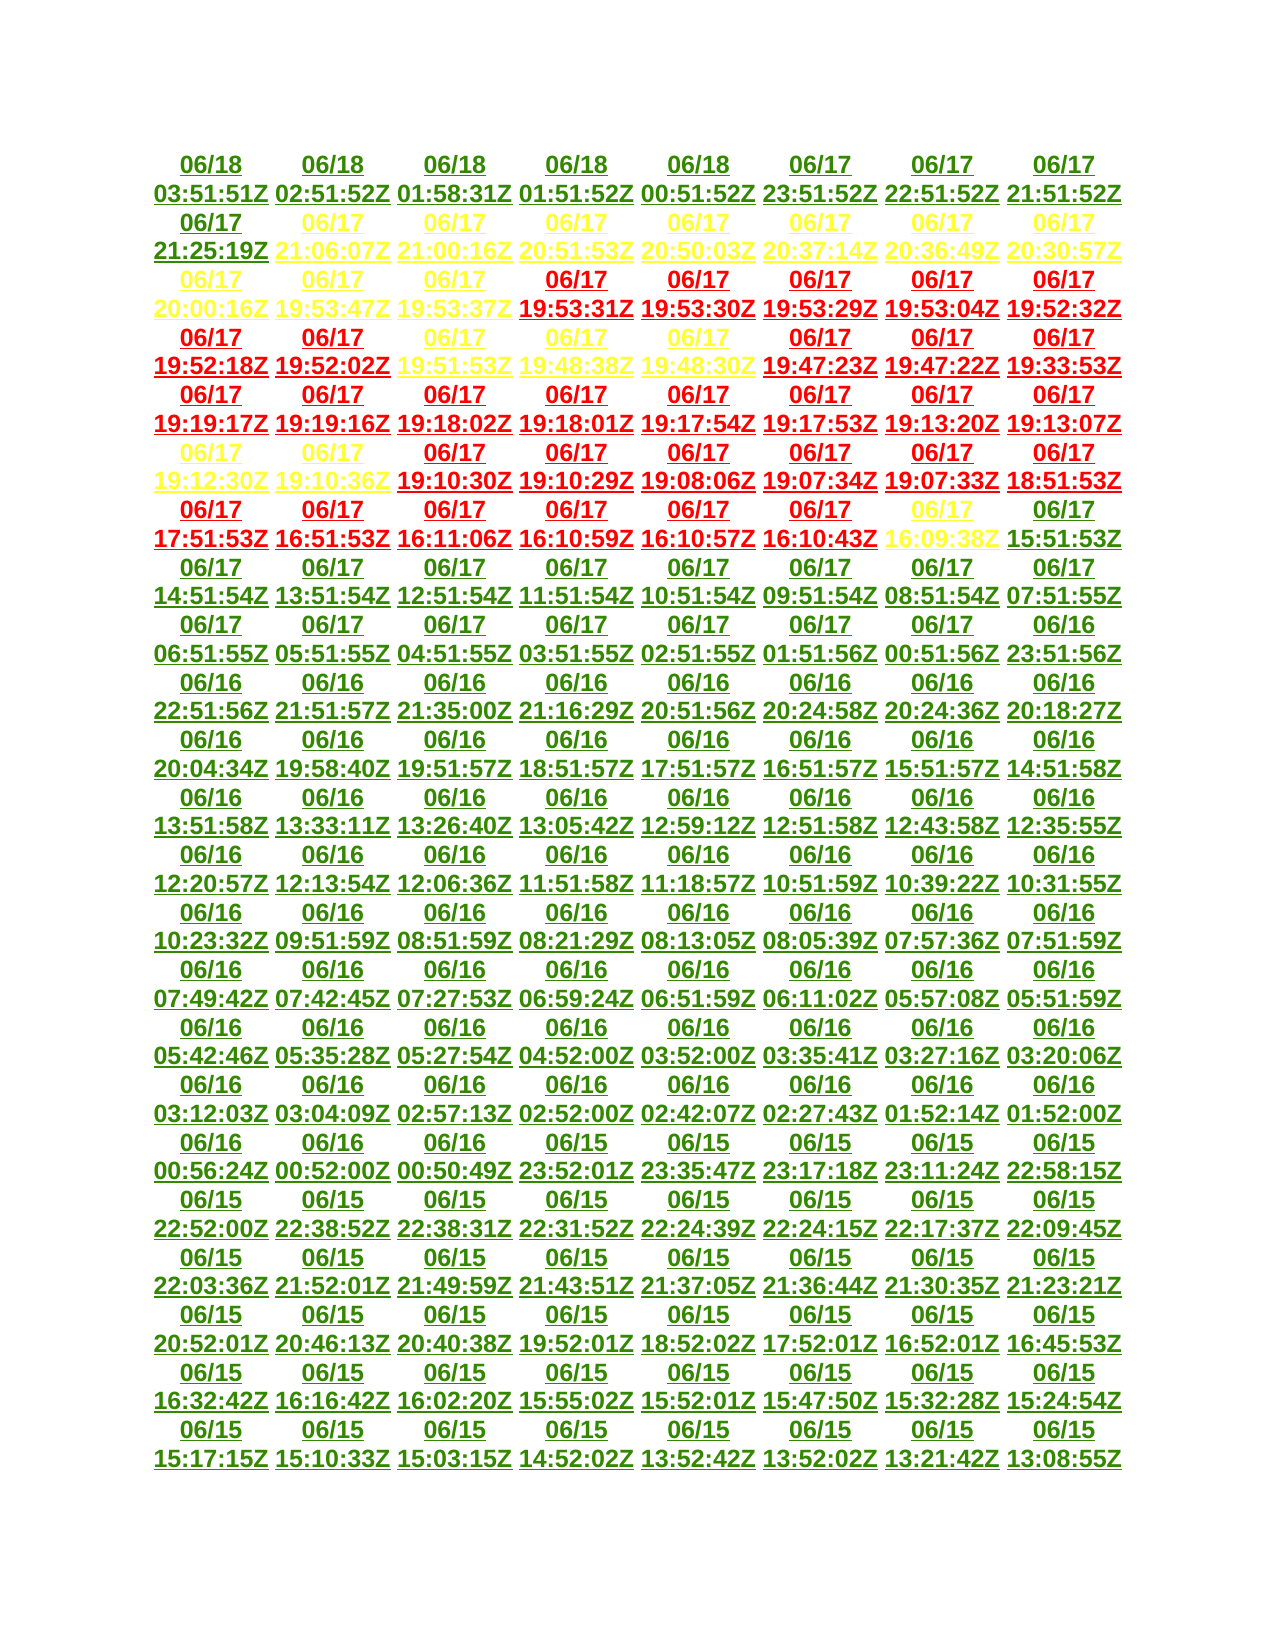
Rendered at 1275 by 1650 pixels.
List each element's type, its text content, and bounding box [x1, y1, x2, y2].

table_cell 06/16 08:05:39Z [759, 898, 881, 955]
table_cell 06/16 03:12:03Z [150, 1070, 272, 1127]
table_cell 06/15 23:52:01Z [516, 1128, 637, 1185]
table_cell 06/16 13:51:58Z [150, 783, 272, 840]
table_cell 06/16 23:51:56Z [1003, 610, 1125, 667]
table_cell 06/16 12:35:55Z [1003, 783, 1125, 840]
table_cell 06/17 19:52:18Z [150, 323, 272, 380]
table_cell 06/16 10:51:59Z [759, 840, 881, 897]
table_cell 06/15 15:24:54Z [1003, 1358, 1125, 1415]
table_cell 06/17 19:07:34Z [759, 438, 881, 495]
table_cell 06/17 19:51:53Z [394, 323, 516, 380]
table_cell 06/17 12:51:54Z [394, 553, 516, 610]
table_cell 06/16 18:51:57Z [516, 725, 637, 782]
table_cell 06/17 03:51:55Z [516, 610, 637, 667]
table_cell 06/15 21:23:21Z [1003, 1243, 1125, 1300]
table_cell 06/17 21:00:16Z [394, 208, 516, 265]
table_cell 06/17 01:51:56Z [759, 610, 881, 667]
table_cell 06/15 22:24:39Z [638, 1185, 759, 1242]
table_cell 06/18 01:58:31Z [394, 150, 516, 207]
table_cell 06/17 19:53:31Z [516, 265, 637, 322]
table_cell 06/17 20:51:53Z [516, 208, 637, 265]
table_cell 06/17 19:48:38Z [516, 323, 637, 380]
table_cell 06/16 13:05:42Z [516, 783, 637, 840]
table_cell 06/17 18:51:53Z [1003, 438, 1125, 495]
table_cell 06/16 21:51:57Z [272, 668, 394, 725]
table_cell 06/17 19:53:04Z [881, 265, 1003, 322]
table_cell 06/15 22:09:45Z [1003, 1185, 1125, 1242]
table_cell 06/15 15:10:33Z [272, 1415, 394, 1472]
table_cell 06/16 22:51:56Z [150, 668, 272, 725]
table_cell 06/15 21:49:59Z [394, 1243, 516, 1300]
table_cell 06/15 13:08:55Z [1003, 1415, 1125, 1472]
table_cell 06/15 22:52:00Z [150, 1185, 272, 1242]
table_cell 06/16 17:51:57Z [638, 725, 759, 782]
table_cell 06/16 11:18:57Z [638, 840, 759, 897]
table_cell 06/15 16:16:42Z [272, 1358, 394, 1415]
table_cell 06/15 20:40:38Z [394, 1300, 516, 1357]
table_cell 06/15 21:30:35Z [881, 1243, 1003, 1300]
table_cell 06/16 20:24:36Z [881, 668, 1003, 725]
table_cell 06/17 19:18:02Z [394, 380, 516, 437]
table_cell 06/16 13:26:40Z [394, 783, 516, 840]
table_cell 06/17 09:51:54Z [759, 553, 881, 610]
table_cell 06/16 04:52:00Z [516, 1013, 637, 1070]
table_cell 06/15 21:52:01Z [272, 1243, 394, 1300]
table_cell 06/16 12:13:54Z [272, 840, 394, 897]
table_cell 06/16 08:13:05Z [638, 898, 759, 955]
table_cell 06/15 15:47:50Z [759, 1358, 881, 1415]
table_cell 06/15 22:58:15Z [1003, 1128, 1125, 1185]
table_cell 06/16 12:59:12Z [638, 783, 759, 840]
table_cell 06/17 19:53:30Z [638, 265, 759, 322]
table_cell 06/16 02:27:43Z [759, 1070, 881, 1127]
table_cell 06/17 22:51:52Z [881, 150, 1003, 207]
table_cell 06/17 04:51:55Z [394, 610, 516, 667]
table_cell 06/17 19:17:53Z [759, 380, 881, 437]
table_cell 06/16 09:51:59Z [272, 898, 394, 955]
table_cell 06/17 16:10:57Z [638, 495, 759, 552]
table_cell 06/16 00:52:00Z [272, 1128, 394, 1185]
table_cell 06/17 07:51:55Z [1003, 553, 1125, 610]
table_cell 06/17 19:53:37Z [394, 265, 516, 322]
table_cell 06/15 23:17:18Z [759, 1128, 881, 1185]
table_cell 06/17 19:18:01Z [516, 380, 637, 437]
table_cell 06/16 07:42:45Z [272, 955, 394, 1012]
table_cell 06/15 23:35:47Z [638, 1128, 759, 1185]
table_cell 06/16 11:51:58Z [516, 840, 637, 897]
table_cell 06/17 19:52:02Z [272, 323, 394, 380]
table_cell 06/16 06:51:59Z [638, 955, 759, 1012]
table_cell 06/16 05:42:46Z [150, 1013, 272, 1070]
table_cell 06/16 12:06:36Z [394, 840, 516, 897]
table_cell 06/17 19:13:20Z [881, 380, 1003, 437]
table_cell 06/16 00:56:24Z [150, 1128, 272, 1185]
table_cell 06/17 08:51:54Z [881, 553, 1003, 610]
table_cell 06/16 08:21:29Z [516, 898, 637, 955]
table_cell 06/15 22:24:15Z [759, 1185, 881, 1242]
table_cell 06/16 03:35:41Z [759, 1013, 881, 1070]
table_cell 06/17 02:51:55Z [638, 610, 759, 667]
table_cell 06/18 03:51:51Z [150, 150, 272, 207]
table_cell 06/15 15:03:15Z [394, 1415, 516, 1472]
table_cell 06/15 16:02:20Z [394, 1358, 516, 1415]
table_cell 06/17 19:12:30Z [150, 438, 272, 495]
table_cell 06/15 13:21:42Z [881, 1415, 1003, 1472]
table_cell 06/16 01:52:00Z [1003, 1070, 1125, 1127]
table_cell 06/16 02:42:07Z [638, 1070, 759, 1127]
table_cell 06/17 16:10:59Z [516, 495, 637, 552]
table_cell 06/18 01:51:52Z [516, 150, 637, 207]
table_cell 06/17 20:36:49Z [881, 208, 1003, 265]
table_cell 06/17 19:19:16Z [272, 380, 394, 437]
table_cell 06/17 19:08:06Z [638, 438, 759, 495]
table_cell 06/15 15:52:01Z [638, 1358, 759, 1415]
table_cell 06/16 16:51:57Z [759, 725, 881, 782]
table_cell 06/17 05:51:55Z [272, 610, 394, 667]
table_cell 06/16 06:59:24Z [516, 955, 637, 1012]
table_cell 06/15 13:52:42Z [638, 1415, 759, 1472]
table_cell 06/17 19:52:32Z [1003, 265, 1125, 322]
table_cell 06/16 03:27:16Z [881, 1013, 1003, 1070]
table_cell 06/17 15:51:53Z [1003, 495, 1125, 552]
table_cell 06/16 12:51:58Z [759, 783, 881, 840]
table_cell 06/16 01:52:14Z [881, 1070, 1003, 1127]
table_cell 06/16 20:24:58Z [759, 668, 881, 725]
table_cell 06/17 19:47:22Z [881, 323, 1003, 380]
table_cell 06/16 02:52:00Z [516, 1070, 637, 1127]
table_cell 06/16 20:04:34Z [150, 725, 272, 782]
table_cell 06/16 05:57:08Z [881, 955, 1003, 1012]
table_cell 06/17 16:09:38Z [881, 495, 1003, 552]
table_cell 06/15 16:52:01Z [881, 1300, 1003, 1357]
table_cell 06/16 03:20:06Z [1003, 1013, 1125, 1070]
table_cell 06/17 21:06:07Z [272, 208, 394, 265]
table_cell 06/15 22:03:36Z [150, 1243, 272, 1300]
table_cell 06/17 19:13:07Z [1003, 380, 1125, 437]
table_cell 06/16 07:49:42Z [150, 955, 272, 1012]
table_cell 06/17 16:10:43Z [759, 495, 881, 552]
table_cell 06/15 22:38:52Z [272, 1185, 394, 1242]
table_cell 06/15 15:55:02Z [516, 1358, 637, 1415]
table_cell 06/17 19:10:36Z [272, 438, 394, 495]
table_cell 06/17 20:37:14Z [759, 208, 881, 265]
table_cell 06/17 13:51:54Z [272, 553, 394, 610]
table_cell 06/15 13:52:02Z [759, 1415, 881, 1472]
table_cell 06/16 07:51:59Z [1003, 898, 1125, 955]
table_cell 06/15 22:38:31Z [394, 1185, 516, 1242]
table_cell 06/16 03:04:09Z [272, 1070, 394, 1127]
table_cell 06/17 17:51:53Z [150, 495, 272, 552]
table_cell 06/17 19:10:29Z [516, 438, 637, 495]
table_cell 06/16 02:57:13Z [394, 1070, 516, 1127]
table_cell 06/15 21:43:51Z [516, 1243, 637, 1300]
table_cell 06/15 21:37:05Z [638, 1243, 759, 1300]
table_cell 06/17 21:51:52Z [1003, 150, 1125, 207]
table_cell 06/16 14:51:58Z [1003, 725, 1125, 782]
table_cell 06/17 19:07:33Z [881, 438, 1003, 495]
table_cell 06/15 21:36:44Z [759, 1243, 881, 1300]
table_cell 06/16 08:51:59Z [394, 898, 516, 955]
table_cell 06/17 20:50:03Z [638, 208, 759, 265]
table_cell 06/17 00:51:56Z [881, 610, 1003, 667]
table_cell 06/16 21:16:29Z [516, 668, 637, 725]
table_cell 06/15 15:17:15Z [150, 1415, 272, 1472]
table_cell 06/16 20:51:56Z [638, 668, 759, 725]
table_cell 06/16 19:58:40Z [272, 725, 394, 782]
table_cell 06/17 14:51:54Z [150, 553, 272, 610]
table_cell 06/15 19:52:01Z [516, 1300, 637, 1357]
table_cell 06/17 19:53:29Z [759, 265, 881, 322]
table_cell 06/17 23:51:52Z [759, 150, 881, 207]
table_cell 06/17 19:47:23Z [759, 323, 881, 380]
table_cell 06/16 21:35:00Z [394, 668, 516, 725]
table_cell 06/15 17:52:01Z [759, 1300, 881, 1357]
table_cell 06/15 22:31:52Z [516, 1185, 637, 1242]
table_cell 06/17 11:51:54Z [516, 553, 637, 610]
table_cell 06/16 06:11:02Z [759, 955, 881, 1012]
table_cell 06/17 16:11:06Z [394, 495, 516, 552]
table_cell 06/15 20:46:13Z [272, 1300, 394, 1357]
table_cell 06/17 20:00:16Z [150, 265, 272, 322]
table_cell 06/15 16:45:53Z [1003, 1300, 1125, 1357]
table_cell 06/16 12:43:58Z [881, 783, 1003, 840]
table_cell 06/17 10:51:54Z [638, 553, 759, 610]
table_cell 06/15 23:11:24Z [881, 1128, 1003, 1185]
table_cell 06/15 15:32:28Z [881, 1358, 1003, 1415]
table_cell 06/16 05:35:28Z [272, 1013, 394, 1070]
table_cell 06/16 05:51:59Z [1003, 955, 1125, 1012]
table_cell 06/17 19:19:17Z [150, 380, 272, 437]
table_cell 06/16 05:27:54Z [394, 1013, 516, 1070]
table_cell 06/17 20:30:57Z [1003, 208, 1125, 265]
table_cell 06/17 19:53:47Z [272, 265, 394, 322]
table_cell 06/17 21:25:19Z [150, 208, 272, 265]
table_cell 06/17 19:48:30Z [638, 323, 759, 380]
table_cell 06/16 10:23:32Z [150, 898, 272, 955]
table_cell 06/16 00:50:49Z [394, 1128, 516, 1185]
table_cell 06/16 03:52:00Z [638, 1013, 759, 1070]
table_cell 06/18 02:51:52Z [272, 150, 394, 207]
table_cell 06/16 10:31:55Z [1003, 840, 1125, 897]
table_cell 06/15 20:52:01Z [150, 1300, 272, 1357]
table_cell 06/17 19:33:53Z [1003, 323, 1125, 380]
table_cell 06/16 19:51:57Z [394, 725, 516, 782]
table_cell 06/16 15:51:57Z [881, 725, 1003, 782]
table_cell 06/16 20:18:27Z [1003, 668, 1125, 725]
table_cell 06/15 14:52:02Z [516, 1415, 637, 1472]
table_cell 06/17 19:17:54Z [638, 380, 759, 437]
table_cell 06/16 07:57:36Z [881, 898, 1003, 955]
table_cell 06/15 22:17:37Z [881, 1185, 1003, 1242]
table_cell 06/16 13:33:11Z [272, 783, 394, 840]
table_cell 06/16 12:20:57Z [150, 840, 272, 897]
table_cell 06/16 07:27:53Z [394, 955, 516, 1012]
table_cell 06/16 10:39:22Z [881, 840, 1003, 897]
table_cell 06/15 16:32:42Z [150, 1358, 272, 1415]
table_cell 06/15 18:52:02Z [638, 1300, 759, 1357]
table_cell 06/17 06:51:55Z [150, 610, 272, 667]
table_cell 06/17 16:51:53Z [272, 495, 394, 552]
table_cell 06/17 19:10:30Z [394, 438, 516, 495]
table_cell 06/18 00:51:52Z [638, 150, 759, 207]
